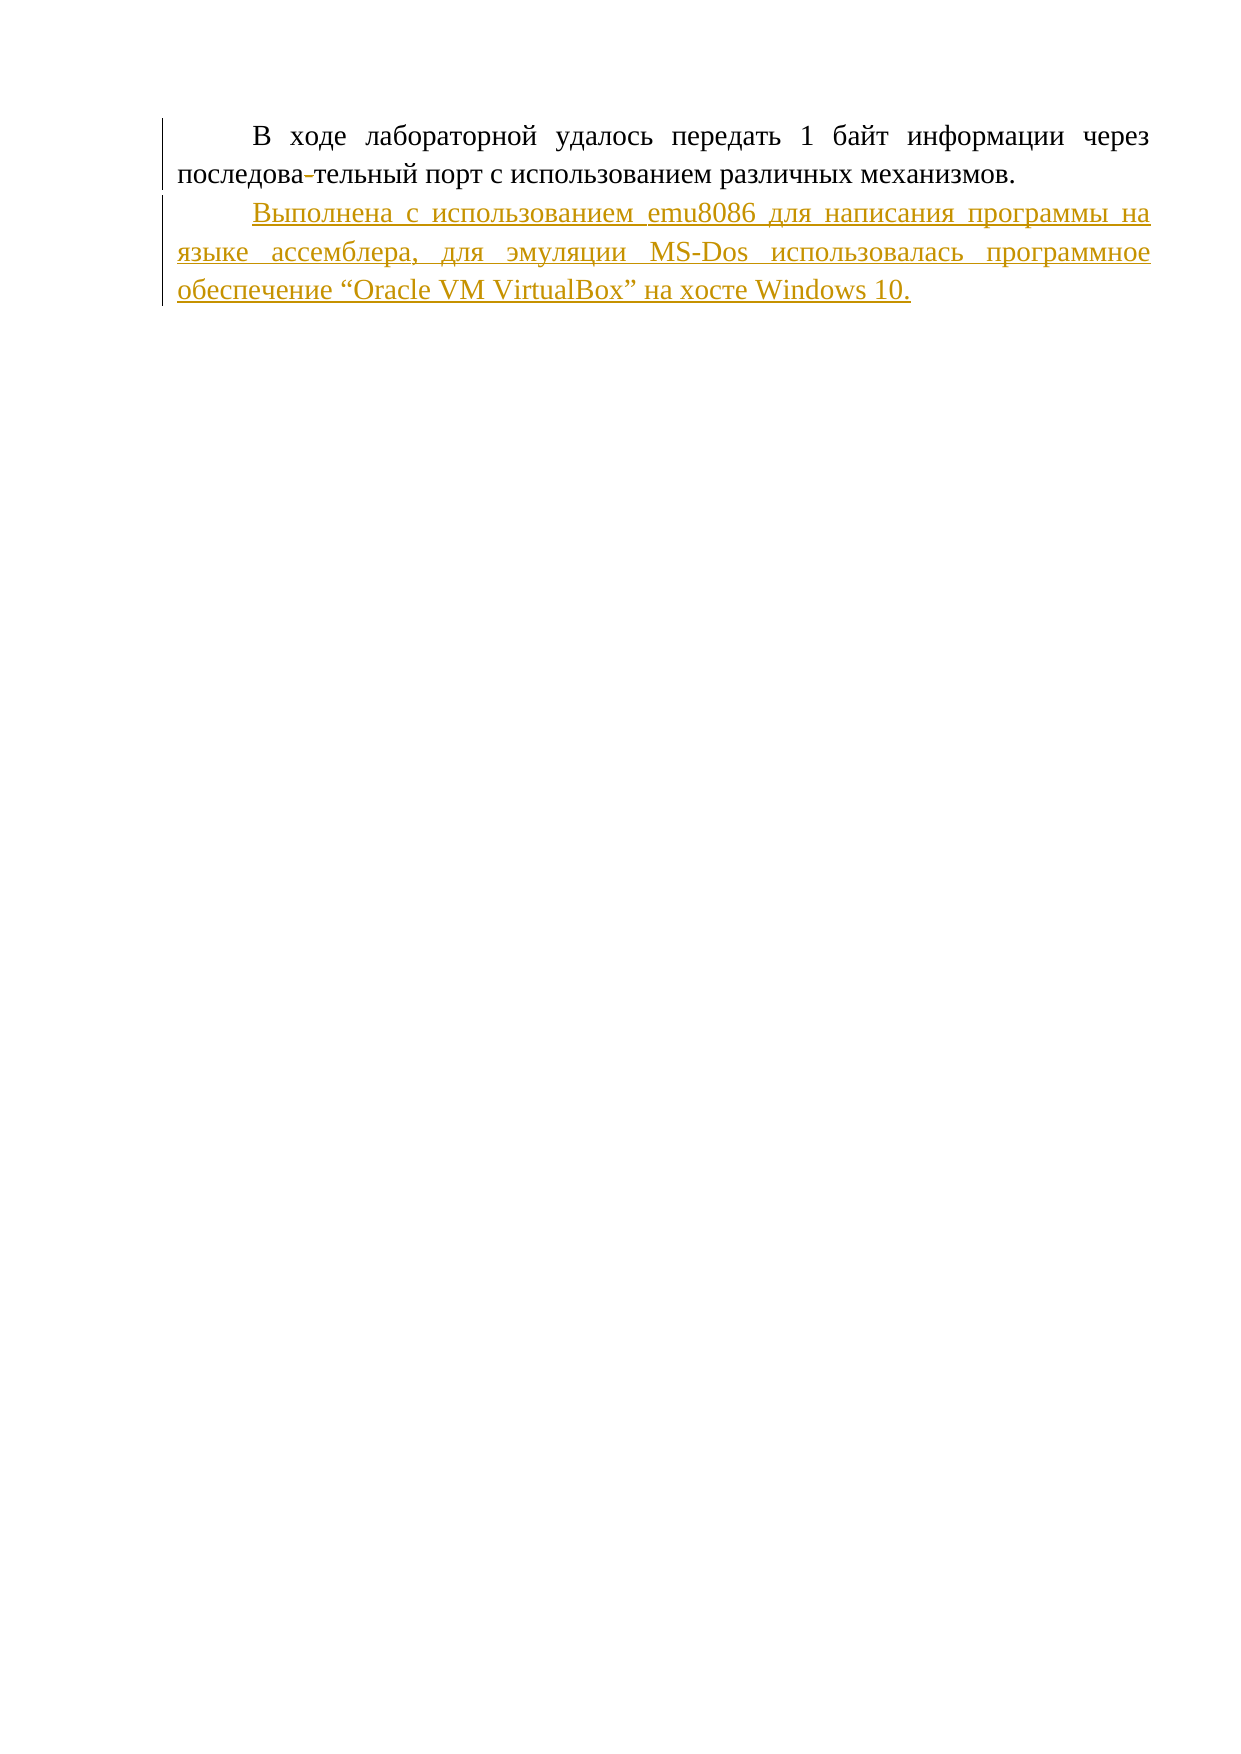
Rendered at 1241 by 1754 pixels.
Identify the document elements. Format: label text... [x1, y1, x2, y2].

text В ходе лабораторной удалось передать 1 байт информации черезпоследовательный порт с использованием различных механизмов. [177, 118, 1151, 190]
